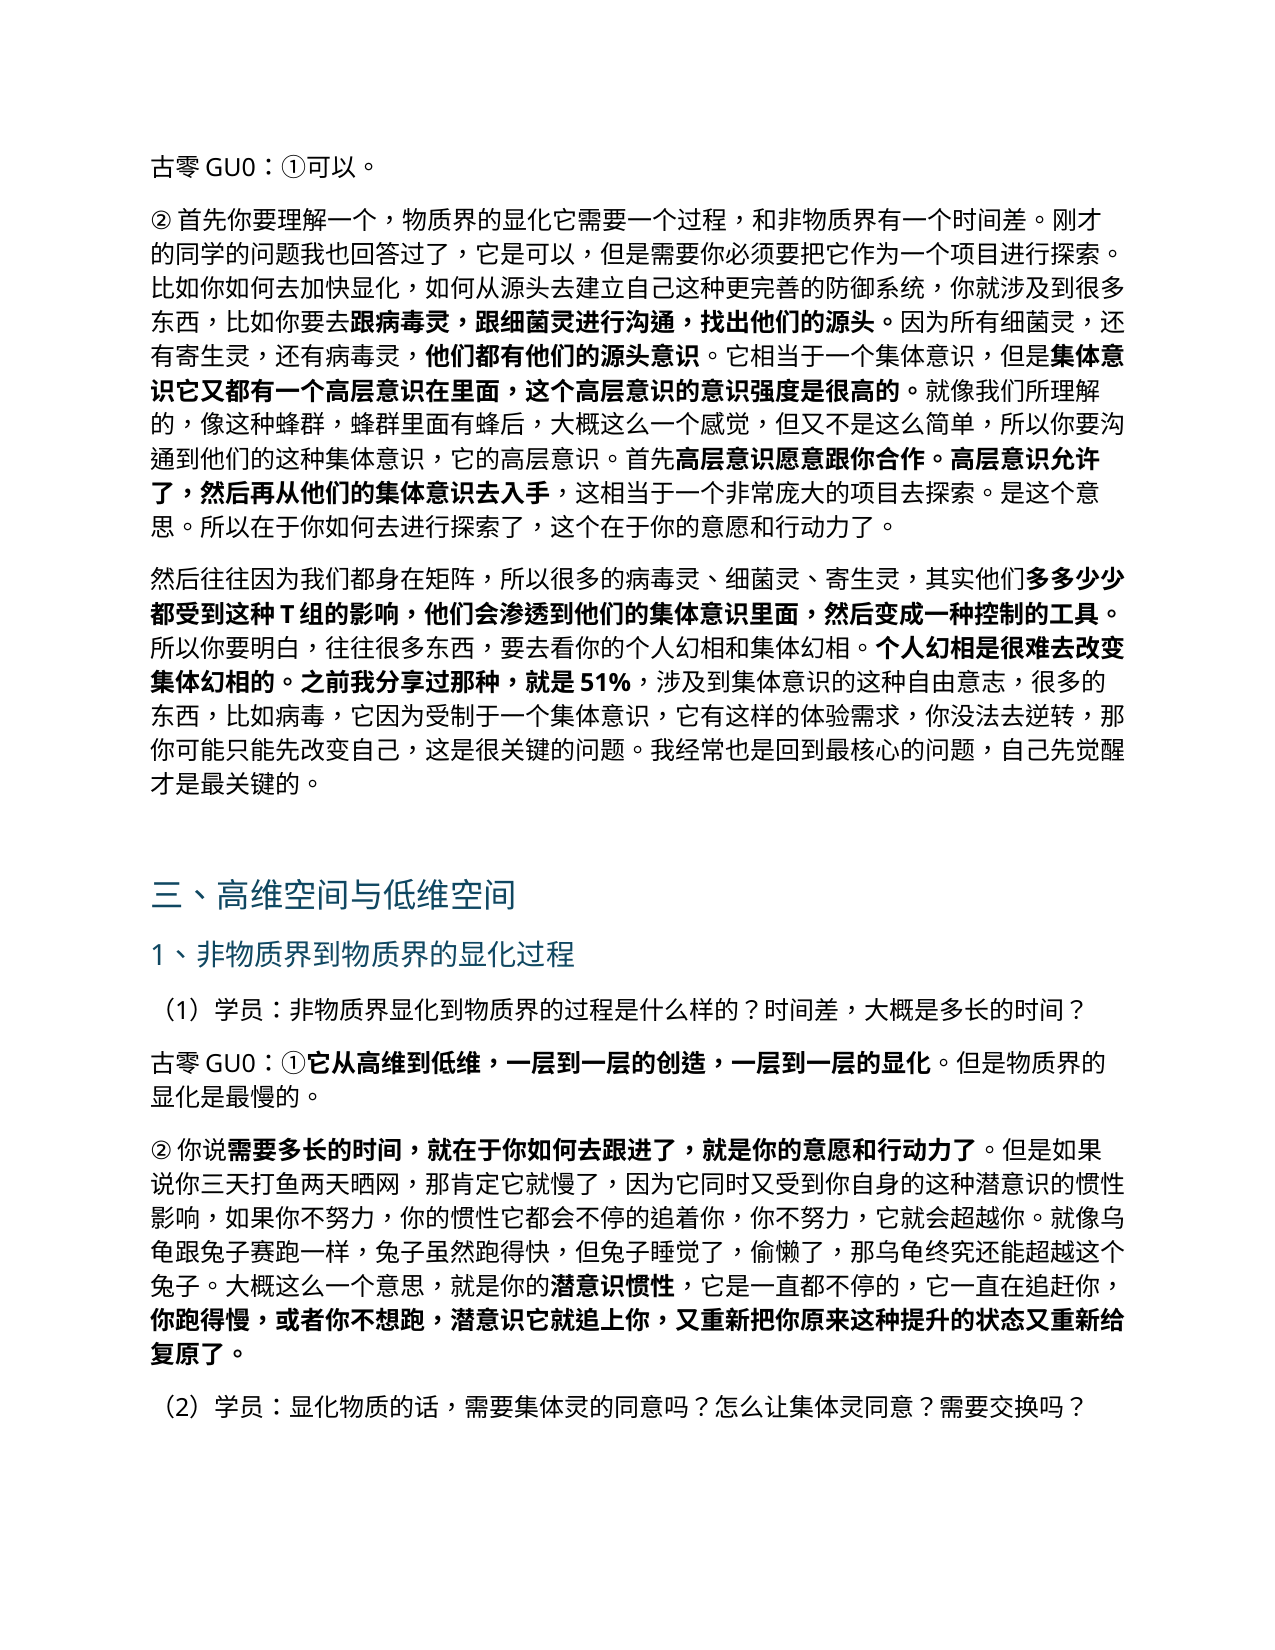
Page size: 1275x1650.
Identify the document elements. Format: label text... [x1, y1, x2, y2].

subtitle 三、高维空间与低维空间 [150, 872, 1125, 918]
text 古零GU0：①它从高维到低维，一层到一层的创造，一层到一层的显化。但是物质界的显化是最慢的。 [150, 1046, 1125, 1114]
text （1）学员：非物质界显化到物质界的过程是什么样的？时间差，大概是多长的时间？ [150, 993, 1125, 1027]
text （2）学员：显化物质的话，需要集体灵的同意吗？怎么让集体灵同意？需要交换吗？ [150, 1389, 1125, 1424]
text ②你说需要多长的时间，就在于你如何去跟进了，就是你的意愿和行动力了。但是如果说你三天打鱼两天晒网，那肯定它就慢了，因为它同时又受到你自身的这种潜意识的惯性影响，如果你不努力，你的惯性它都会不停的追着你，你不努力，它就会超越你。就像乌龟跟兔子赛跑一样，兔子虽然跑得快，但兔子睡觉了，偷懒了，那乌龟终究还能超越这个兔子。大概这么一个意思，就是你的潜意识惯性，它是一直都不停的，它一直在追赶你，你跑得慢，或者你不想跑，潜意识它就追上你，又重新把你原来这种提升的状态又重新给复原了。 [150, 1132, 1125, 1371]
text 古零GU0：①可以。 [150, 150, 1125, 184]
text 然后往往因为我们都身在矩阵，所以很多的病毒灵、细菌灵、寄生灵，其实他们多多少少都受到这种T组的影响，他们会渗透到他们的集体意识里面，然后变成一种控制的工具。所以你要明白，往往很多东西，要去看你的个人幻相和集体幻相。个人幻相是很难去改变集体幻相的。之前我分享过那种，就是51%，涉及到集体意识的这种自由意志，很多的东西，比如病毒，它因为受制于一个集体意识，它有这样的体验需求，你没法去逆转，那你可能只能先改变自己，这是很关键的问题。我经常也是回到最核心的问题，自己先觉醒才是最关键的。 [150, 562, 1125, 801]
subtitle 1、非物质界到物质界的显化过程 [150, 934, 1125, 974]
text ②首先你要理解一个，物质界的显化它需要一个过程，和非物质界有一个时间差。刚才的同学的问题我也回答过了，它是可以，但是需要你必须要把它作为一个项目进行探索。比如你如何去加快显化，如何从源头去建立自己这种更完善的防御系统，你就涉及到很多东西，比如你要去跟病毒灵，跟细菌灵进行沟通，找出他们的源头。因为所有细菌灵，还有寄生灵，还有病毒灵，他们都有他们的源头意识。它相当于一个集体意识，但是集体意识它又都有一个高层意识在里面，这个高层意识的意识强度是很高的。就像我们所理解的，像这种蜂群，蜂群里面有蜂后，大概这么一个感觉，但又不是这么简单，所以你要沟通到他们的这种集体意识，它的高层意识。首先高层意识愿意跟你合作。高层意识允许了，然后再从他们的集体意识去入手，这相当于一个非常庞大的项目去探索。是这个意思。所以在于你如何去进行探索了，这个在于你的意愿和行动力了。 [150, 203, 1125, 543]
